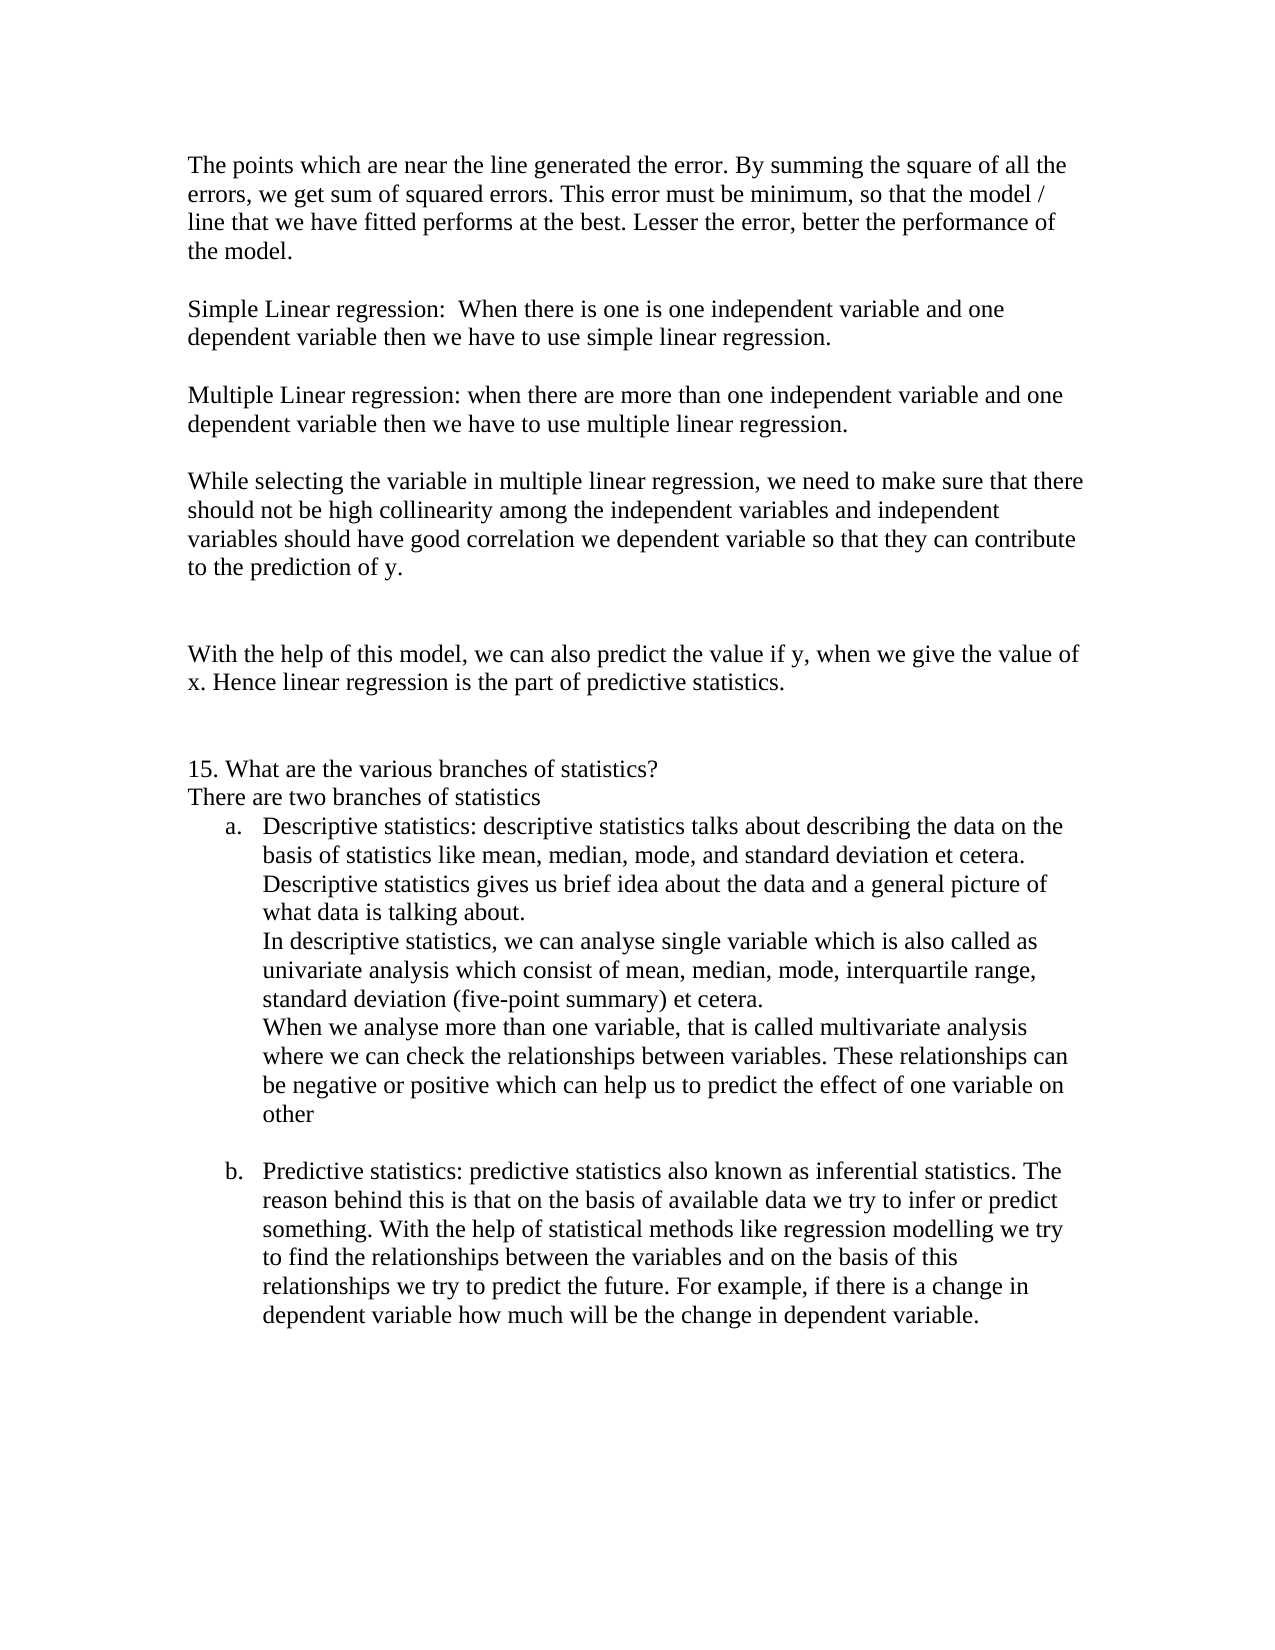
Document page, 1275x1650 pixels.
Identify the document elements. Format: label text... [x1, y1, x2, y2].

text The points which are near the line generated the error. By summing the square of all the errors, we get sum of squared errors. This error must be minimum, so that the model / line that we have fitted performs at the best. Lesser the error, better the performance of the model. [187, 150, 1087, 265]
text Simple Linear regression: When there is one is one independent variable and one dependent variable then we have to use simple linear regression. [187, 294, 1087, 351]
text In descriptive statistics, we can analyse single variable which is also called as univariate analysis which consist of mean, median, mode, interquartile range, standard deviation (five-point summary) et cetera. [262, 926, 1087, 1012]
text While selecting the variable in multiple linear regression, we need to make sure that there should not be high collinearity among the independent variables and independent variables should have good correlation we dependent variable so that they can contribute to the prediction of y. [187, 466, 1087, 581]
text 15. What are the various branches of statistics? [187, 754, 1087, 782]
list Descriptive statistics: descriptive statistics talks about describing the data on the basis of statistics like mean, median, mode, and standard deviation et cetera. Descriptive statistics gives us brief idea about the data and a general picture of what data is talking about. [225, 811, 1087, 926]
text With the help of this model, we can also predict the value if y, when we give the value of x. Hence linear regression is the part of predictive statistics. [187, 639, 1087, 696]
text Multiple Linear regression: when there are more than one independent variable and one dependent variable then we have to use multiple linear regression. [187, 380, 1087, 437]
text When we analyse more than one variable, that is called multivariate analysis where we can check the relationships between variables. These relationships can be negative or positive which can help us to predict the effect of one variable on other [262, 1012, 1087, 1127]
text There are two branches of statistics [187, 782, 1087, 811]
list Predictive statistics: predictive statistics also known as inferential statistics. The reason behind this is that on the basis of available data we try to infer or predict something. With the help of statistical methods like regression modelling we try to find the relationships between the variables and on the basis of this relationships we try to predict the future. For example, if there is a change in dependent variable how much will be the change in dependent variable. [225, 1156, 1087, 1329]
